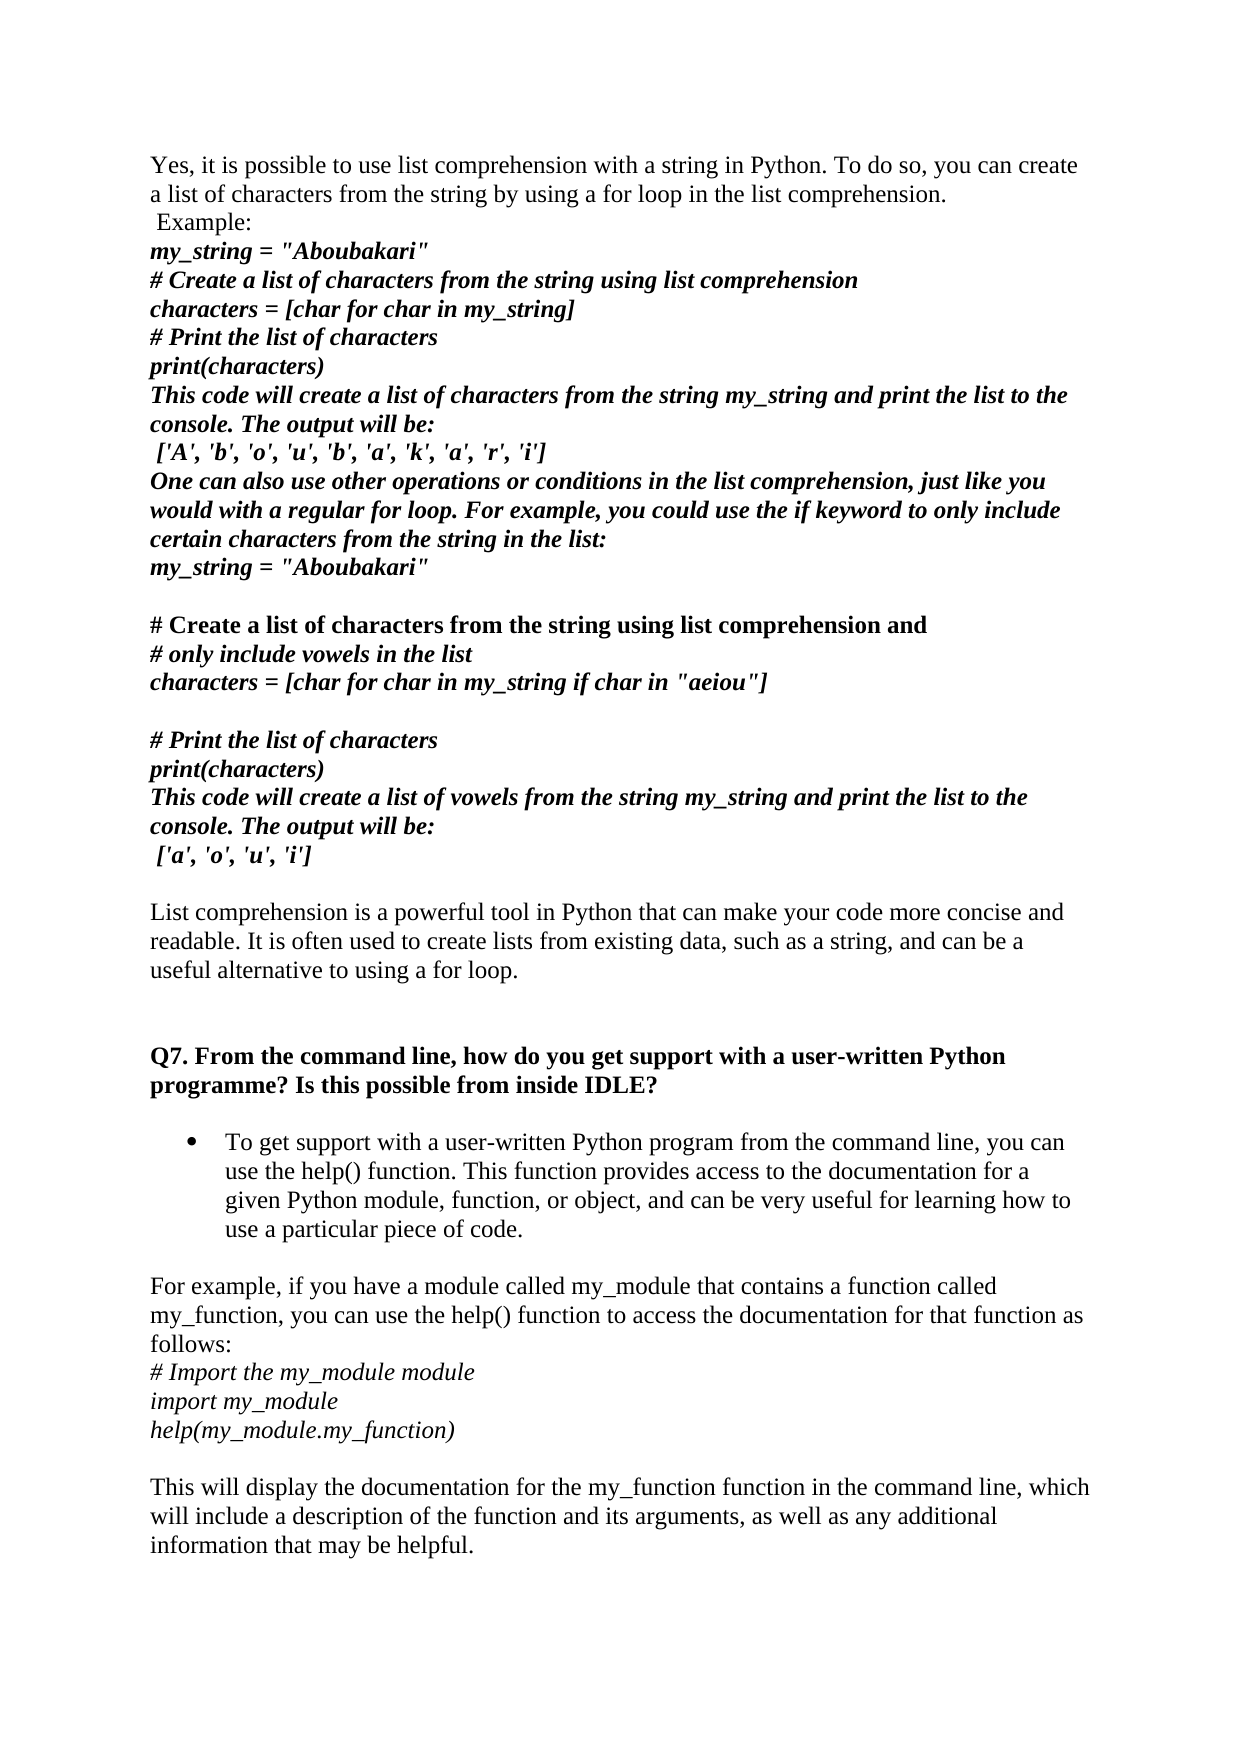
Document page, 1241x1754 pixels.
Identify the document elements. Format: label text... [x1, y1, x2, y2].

text # Create a list of characters from the string using list comprehension and [150, 610, 1090, 639]
text Example: [150, 207, 1090, 236]
text # Create a list of characters from the string using list comprehension [150, 265, 1090, 294]
text my_string = "Aboubakari" [150, 552, 1090, 581]
list To get support with a user-written Python program from the command line, you can use the help() function. This function provides access to the documentation for a given Python module, function, or object, and can be very useful for learning how to use a particular piece of code. [187, 1127, 1090, 1242]
text # Import the my_module module [150, 1357, 1090, 1386]
text ['A', 'b', 'o', 'u', 'b', 'a', 'k', 'a', 'r', 'i'] [150, 437, 1090, 466]
text characters = [char for char in my_string] [150, 294, 1090, 322]
text help(my_module.my_function) [150, 1415, 1090, 1444]
text import my_module [150, 1386, 1090, 1415]
text ['a', 'o', 'u', 'i'] [150, 840, 1090, 869]
text List comprehension is a powerful tool in Python that can make your code more concise and readable. It is often used to create lists from existing data, such as a string, and can be a useful alternative to using a for loop. [150, 897, 1090, 984]
text # Print the list of characters [150, 322, 1090, 351]
text This code will create a list of characters from the string my_string and print the list to the console. The output will be: [150, 380, 1090, 437]
text For example, if you have a module called my_module that contains a function called my_function, you can use the help() function to access the documentation for that function as follows: [150, 1271, 1090, 1357]
text print(characters) [150, 351, 1090, 380]
text Q7. From the command line, how do you get support with a user-written Python programme? Is this possible from inside IDLE? [150, 1041, 1090, 1099]
text This will display the documentation for the my_function function in the command line, which will include a description of the function and its arguments, as well as any additional information that may be helpful. [150, 1472, 1090, 1559]
text print(characters) [150, 754, 1090, 782]
text This code will create a list of vowels from the string my_string and print the list to the console. The output will be: [150, 782, 1090, 840]
text # Print the list of characters [150, 725, 1090, 754]
text One can also use other operations or conditions in the list comprehension, just like you would with a regular for loop. For example, you could use the if keyword to only include certain characters from the string in the list: [150, 466, 1090, 552]
text characters = [char for char in my_string if char in "aeiou"] [150, 667, 1090, 696]
text Yes, it is possible to use list comprehension with a string in Python. To do so, you can create a list of characters from the string by using a for loop in the list comprehension. [150, 150, 1090, 207]
text # only include vowels in the list [150, 639, 1090, 667]
text my_string = "Aboubakari" [150, 236, 1090, 265]
